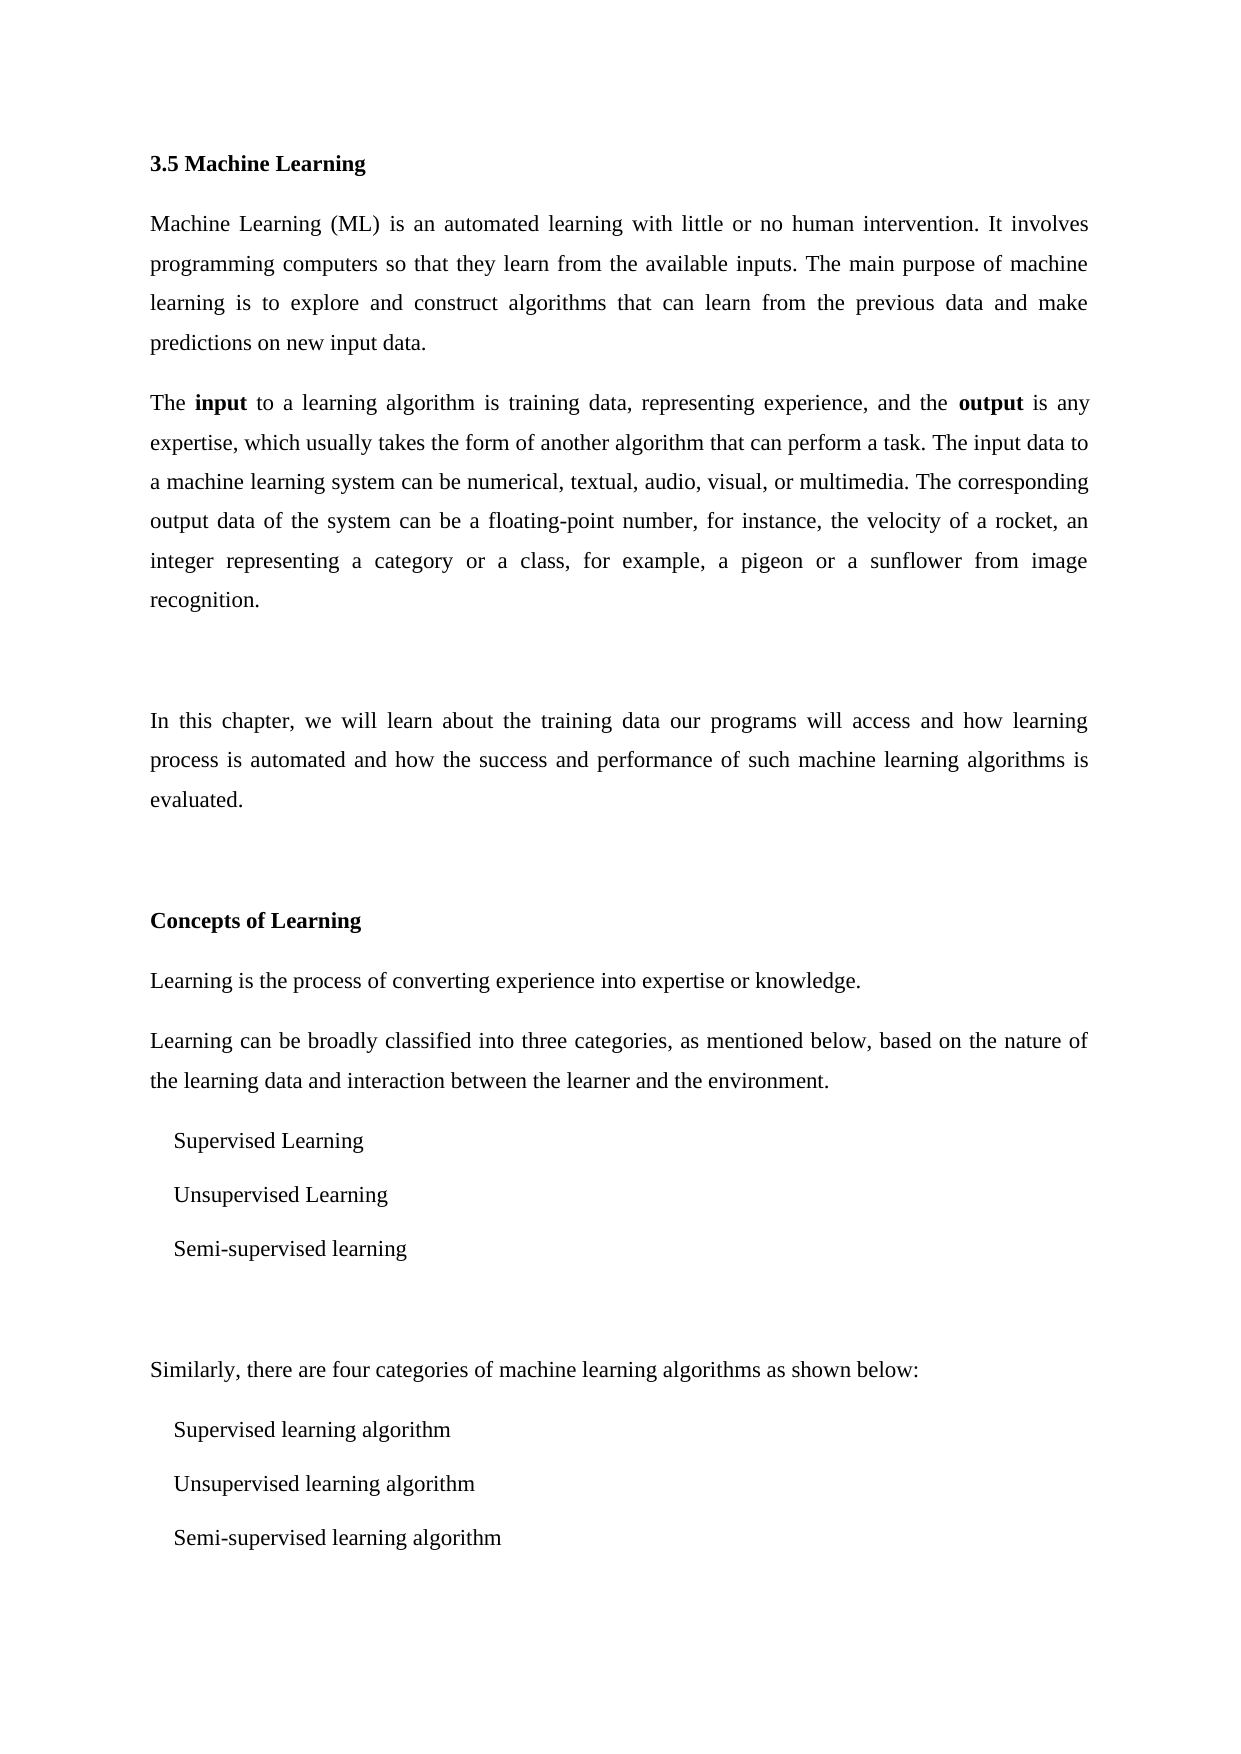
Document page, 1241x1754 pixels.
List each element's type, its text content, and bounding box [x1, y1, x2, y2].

text The input to a learning algorithm is training data, representing experience, and the output is any expertise, which usually takes the form of another algorithm that can perform a task. The input data to a machine learning system can be numerical, textual, audio, visual, or multimedia. The corresponding output data of the system can be a floating-point number, for instance, the velocity of a rocket, an integer representing a category or a class, for example, a pigeon or a sunflower from image recognition. [150, 389, 1090, 613]
text Unsupervised learning algorithm [150, 1470, 1090, 1496]
text In this chapter, we will learn about the training data our programs will access and how learning process is automated and how the success and performance of such machine learning algorithms is evaluated. [150, 707, 1090, 812]
text Concepts of Learning [150, 907, 1090, 933]
text Machine Learning (ML) is an automated learning with little or no human intervention. It involves programming computers so that they learn from the available inputs. The main purpose of machine learning is to explore and construct algorithms that can learn from the previous data and make predictions on new input data. [150, 210, 1090, 355]
text Semi-supervised learning algorithm [150, 1524, 1090, 1550]
text Learning can be broadly classified into three categories, as mentioned below, based on the nature of the learning data and interaction between the learner and the environment. [150, 1027, 1090, 1093]
text Similarly, there are four categories of machine learning algorithms as shown below: [150, 1356, 1090, 1382]
text Unsupervised Learning [150, 1181, 1090, 1207]
text 3.5 Machine Learning [150, 150, 1090, 176]
text Supervised Learning [150, 1127, 1090, 1153]
text Learning is the process of converting experience into expertise or knowledge. [150, 967, 1090, 993]
text Semi-supervised learning [150, 1235, 1090, 1261]
text Supervised learning algorithm [150, 1416, 1090, 1442]
